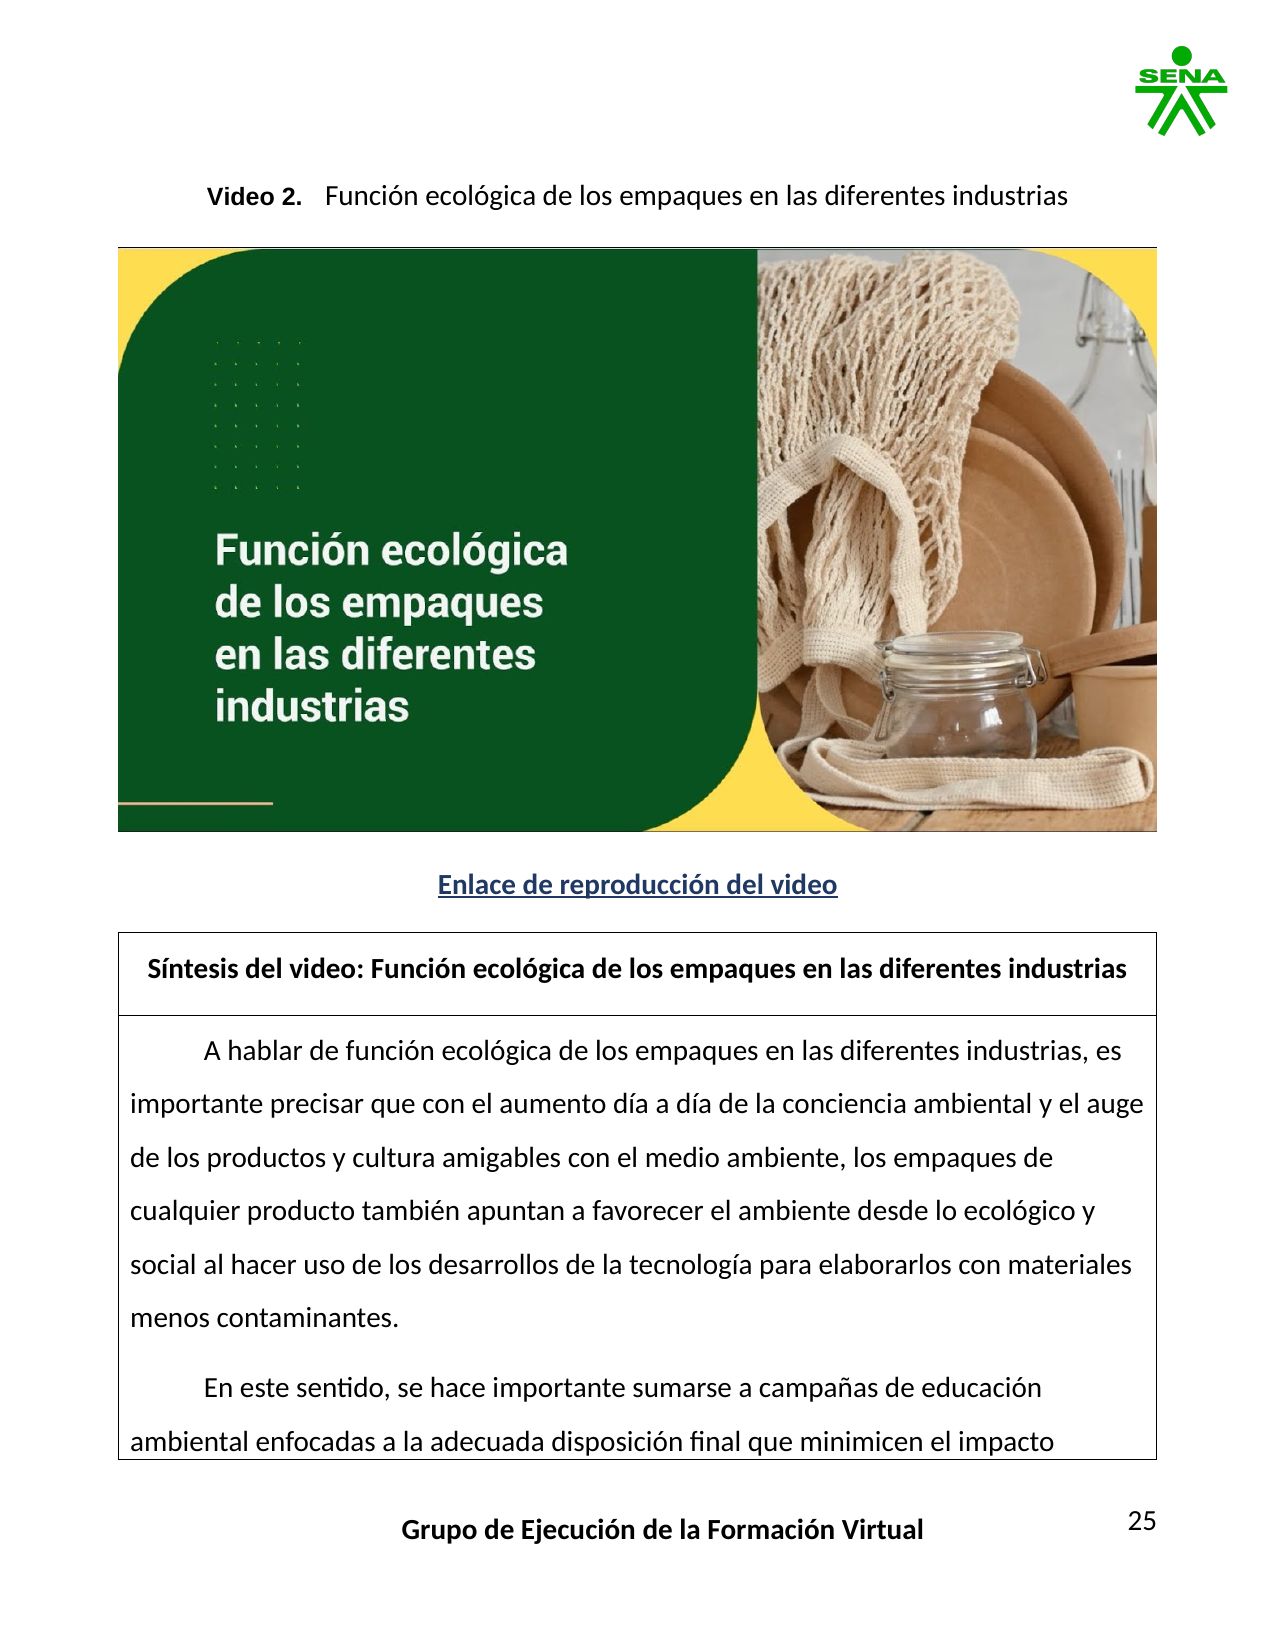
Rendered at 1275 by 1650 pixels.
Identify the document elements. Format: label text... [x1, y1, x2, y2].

picture [118, 247, 1157, 832]
table_header Síntesis del video: Función ecológica de los empaques en las diferentes industrias [119, 933, 1156, 1014]
text Enlace de reproducción del video [118, 866, 1157, 902]
text Función ecológica de los empaques en las diferentes industrias [118, 177, 1157, 213]
picture [1135, 46, 1228, 136]
